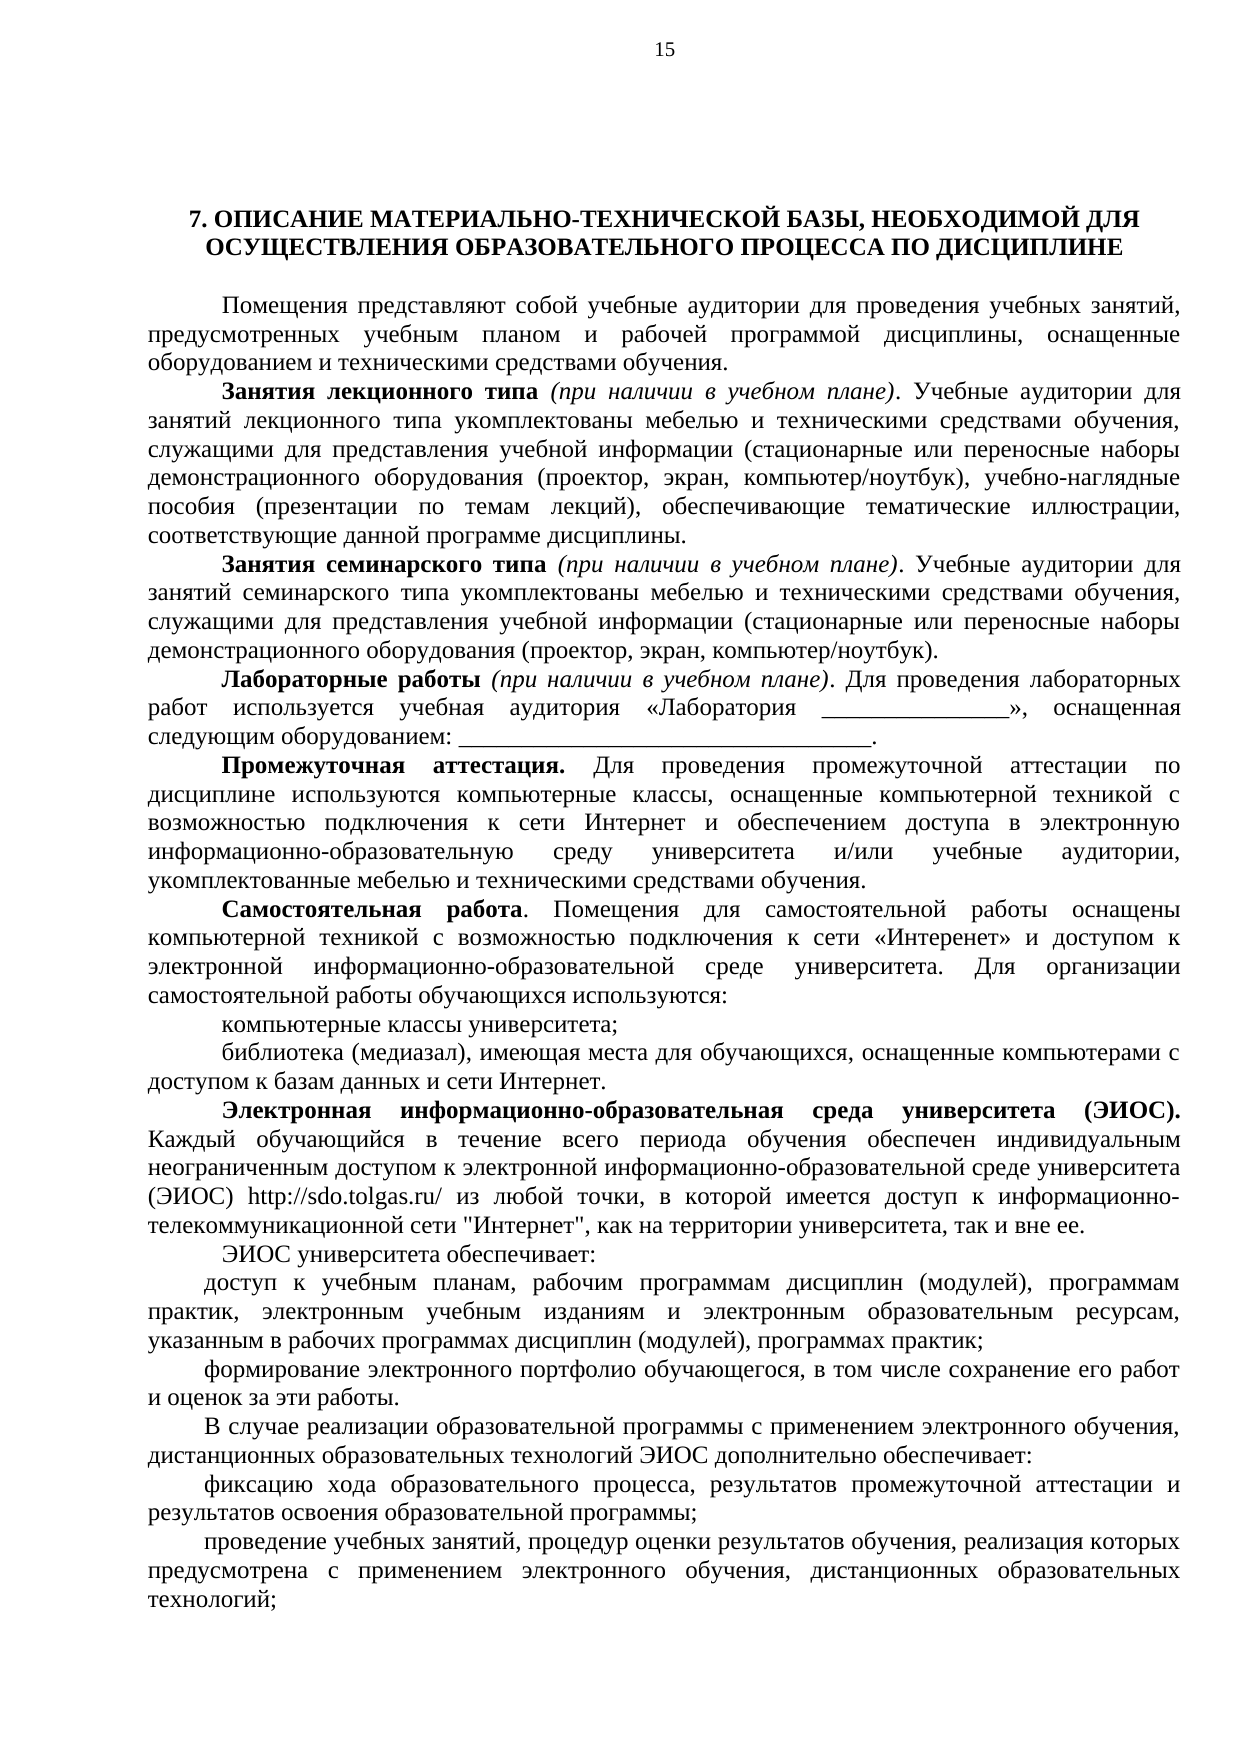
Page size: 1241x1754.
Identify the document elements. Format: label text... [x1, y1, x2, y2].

text Лабораторные работы (при наличии в учебном плане). Для проведения лабораторных работ используется учебная аудитория «Лаборатория _______________», оснащенная следующим оборудованием: _________________________________. [148, 664, 1181, 750]
text Самостоятельная работа. Помещения для самостоятельной работы оснащены компьютерной техникой с возможностью подключения к сети «Интеренет» и доступом к электронной информационно-образовательной среде университета. Для организации самостоятельной работы обучающихся используются: [148, 894, 1181, 1009]
text ЭИОС университета обеспечивает: [148, 1239, 1181, 1267]
text Электронная информационно-образовательная среда университета (ЭИОС). Каждый обучающийся в течение всего периода обучения обеспечен индивидуальным неограниченным доступом к электронной информационно-образовательной среде университета (ЭИОС) http://sdo.tolgas.ru/ из любой точки, в которой имеется доступ к информационно-телекоммуникационной сети "Интернет", как на территории университета, так и вне ее. [148, 1095, 1181, 1239]
text компьютерные классы университета; [148, 1009, 1181, 1037]
text Промежуточная аттестация. Для проведения промежуточной аттестации по дисциплине используются компьютерные классы, оснащенные компьютерной техникой с возможностью подключения к сети Интернет и обеспечением доступа в электронную информационно-образовательную среду университета и/или учебные аудитории, укомплектованные мебелью и техническими средствами обучения. [148, 750, 1181, 894]
text проведение учебных занятий, процедур оценки результатов обучения, реализация которых предусмотрена с применением электронного обучения, дистанционных образовательных технологий; [148, 1526, 1181, 1612]
text 7. Описание материально-технической базы, необходимой для осуществления образовательного процесса по дисциплине [148, 204, 1181, 261]
text Занятия семинарского типа (при наличии в учебном плане). Учебные аудитории для занятий семинарского типа укомплектованы мебелью и техническими средствами обучения, служащими для представления учебной информации (стационарные или переносные наборы демонстрационного оборудования (проектор, экран, компьютер/ноутбук). [148, 549, 1181, 664]
text Помещения представляют собой учебные аудитории для проведения учебных занятий, предусмотренных учебным планом и рабочей программой дисциплины, оснащенные оборудованием и техническими средствами обучения. [148, 290, 1181, 376]
text доступ к учебным планам, рабочим программам дисциплин (модулей), программам практик, электронным учебным изданиям и электронным образовательным ресурсам, указанным в рабочих программах дисциплин (модулей), программах практик; [148, 1267, 1181, 1354]
text В случае реализации образовательной программы с применением электронного обучения, дистанционных образовательных технологий ЭИОС дополнительно обеспечивает: [148, 1411, 1181, 1469]
text фиксацию хода образовательного процесса, результатов промежуточной аттестации и результатов освоения образовательной программы; [148, 1469, 1181, 1526]
text Занятия лекционного типа (при наличии в учебном плане). Учебные аудитории для занятий лекционного типа укомплектованы мебелью и техническими средствами обучения, служащими для представления учебной информации (стационарные или переносные наборы демонстрационного оборудования (проектор, экран, компьютер/ноутбук), учебно-наглядные пособия (презентации по темам лекций), обеспечивающие тематические иллюстрации, соответствующие данной программе дисциплины. [148, 376, 1181, 549]
text библиотека (медиазал), имеющая места для обучающихся, оснащенные компьютерами с доступом к базам данных и сети Интернет. [148, 1037, 1181, 1095]
text формирование электронного портфолио обучающегося, в том числе сохранение его работ и оценок за эти работы. [148, 1354, 1181, 1411]
